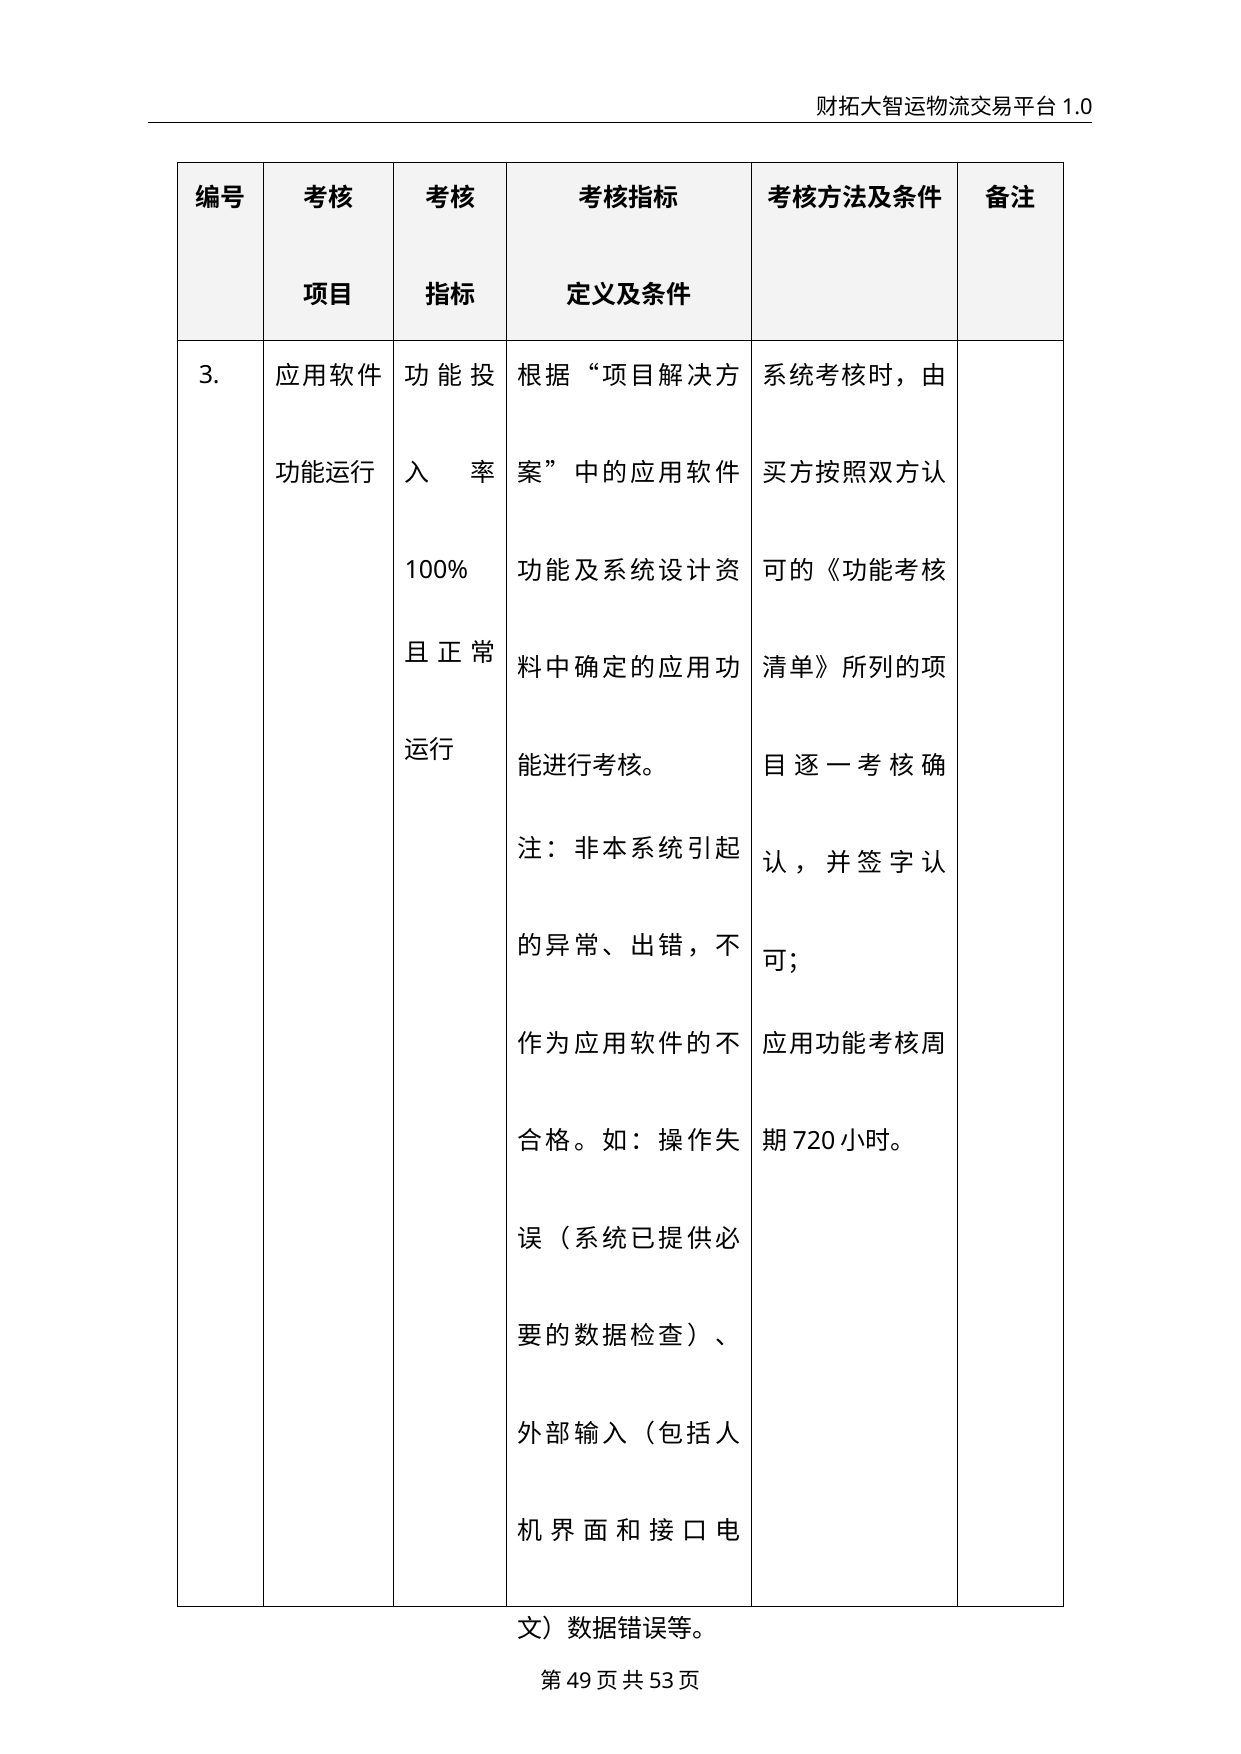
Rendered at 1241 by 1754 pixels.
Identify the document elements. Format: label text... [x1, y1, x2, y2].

table_header 考核指标 定义及条件 [507, 163, 751, 340]
table_header 考核 指标 [394, 163, 506, 340]
table_header 编号 [178, 163, 263, 340]
table_cell [958, 341, 1063, 1606]
table_header 考核方法及条件 [752, 163, 957, 340]
table_cell [178, 341, 263, 1606]
table_cell 根据“项目解决方案”中的应用软件功能及系统设计资料中确定的应用功能进行考核。 注：非本系统引起的异常、出错，不作为应用软件的不合格。如：操作失误（系统已提供必要的数据检查）、外部输入（包括人机界面和接口电文）数据错误等。 [507, 341, 751, 1606]
table_header 考核 项目 [264, 163, 393, 340]
table_cell 应用软件功能运行 [264, 341, 393, 1606]
table_cell 功能投入率100% 且正常运行 [394, 341, 506, 1606]
table_cell 系统考核时，由买方按照双方认可的《功能考核清单》所列的项目逐一考核确认，并签字认可； 应用功能考核周期720小时。 [752, 341, 957, 1606]
table_header 备注 [958, 163, 1063, 340]
